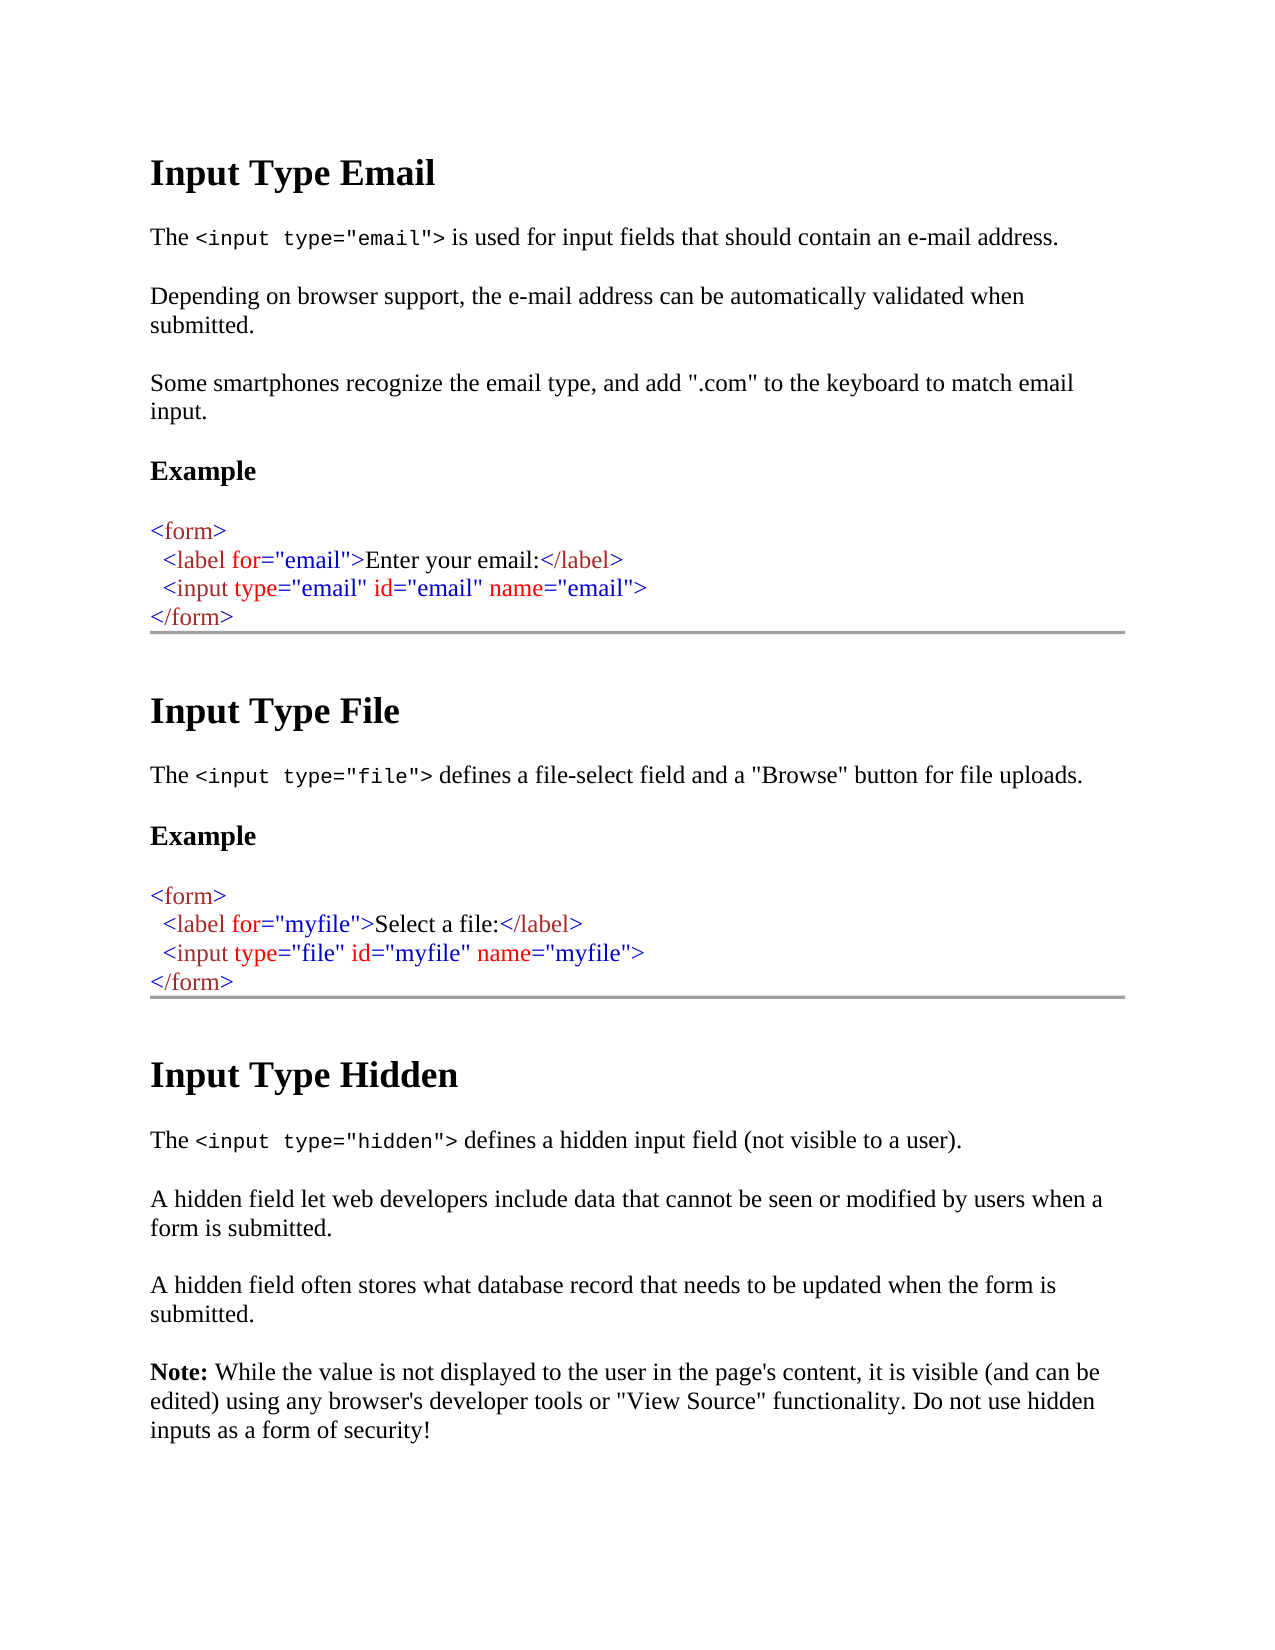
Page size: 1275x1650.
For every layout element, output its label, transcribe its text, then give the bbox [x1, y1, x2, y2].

text <form> <label for="myfile">Select a file:</label> <input type="file" id="myfile" name="myfile"> </form> [150, 881, 1125, 995]
text A hidden field let web developers include data that cannot be seen or modified by users when a form is submitted. [150, 1184, 1125, 1241]
text Some smartphones recognize the email type, and add ".com" to the keyboard to match email input. [150, 368, 1125, 425]
text The <input type="email"> is used for input fields that should contain an e-mail address. [150, 222, 1125, 252]
text Note: While the value is not displayed to the user in the page's content, it is visible (and can be edited) using any browser's developer tools or "View Source" functionality. Do not use hidden inputs as a form of security! [150, 1357, 1125, 1443]
text The <input type="hidden"> defines a hidden input field (not visible to a user). [150, 1125, 1125, 1155]
text Example [150, 454, 1125, 487]
text The <input type="file"> defines a file-select field and a "Browse" button for file uploads. [150, 760, 1125, 790]
text Input Type Hidden [150, 1053, 1125, 1096]
text A hidden field often stores what database record that needs to be updated when the form is submitted. [150, 1271, 1125, 1328]
text Input Type Email [150, 150, 1125, 193]
text Example [150, 819, 1125, 852]
text Depending on browser support, the e-mail address can be automatically validated when submitted. [150, 281, 1125, 338]
text Input Type File [150, 688, 1125, 731]
text <form> <label for="email">Enter your email:</label> <input type="email" id="email" name="email"> </form> [150, 516, 1125, 630]
